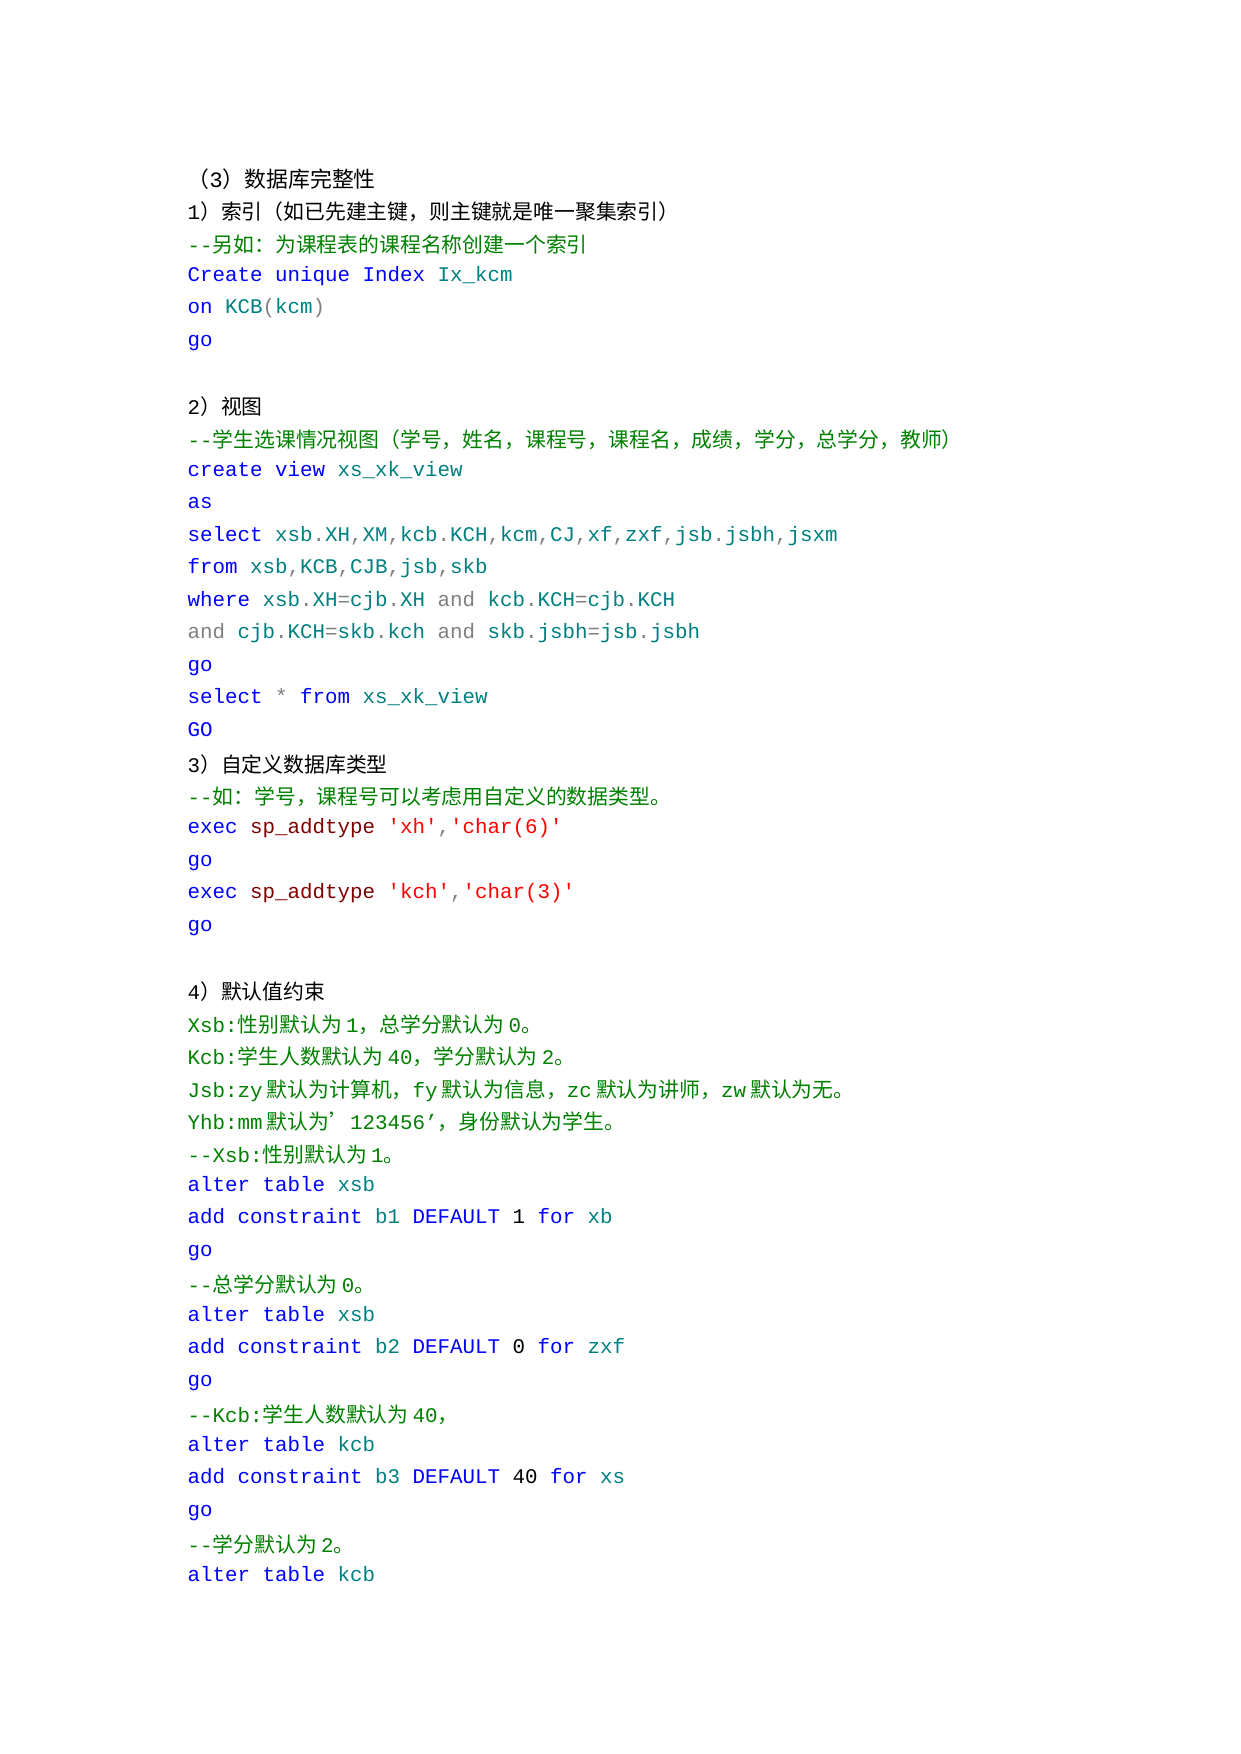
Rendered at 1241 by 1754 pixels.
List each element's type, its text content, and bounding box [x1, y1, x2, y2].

text --总学分默认为0。 [187, 1267, 1053, 1299]
text GO [187, 714, 1053, 747]
text from xsb,KCB,CJB,jsb,skb [187, 552, 1053, 584]
text alter table xsb [187, 1299, 1053, 1332]
text 4）默认值约束 [187, 974, 1053, 1007]
text --Kcb:学生人数默认为40， [187, 1397, 1053, 1429]
text as [187, 487, 1053, 519]
text --如：学号，课程号可以考虑用自定义的数据类型。 [187, 779, 1053, 812]
text exec sp_addtype 'kch','char(3)' [187, 877, 1053, 909]
text go [187, 649, 1053, 682]
text Create unique Index Ix_kcm [187, 259, 1053, 292]
text exec sp_addtype 'xh','char(6)' [187, 812, 1053, 844]
text go [187, 1494, 1053, 1527]
text --学生选课情况视图（学号，姓名，课程号，课程名，成绩，学分，总学分，教师） [187, 422, 1053, 454]
text 2）视图 [187, 389, 1053, 422]
text （3）数据库完整性 [187, 162, 1053, 194]
text go [187, 1234, 1053, 1267]
text Kcb:学生人数默认为40，学分默认为2。 [187, 1039, 1053, 1072]
text 3）自定义数据库类型 [187, 747, 1053, 779]
text alter table kcb [187, 1429, 1053, 1462]
text add constraint b2 DEFAULT 0 for zxf [187, 1332, 1053, 1364]
text create view xs_xk_view [187, 454, 1053, 487]
text Jsb:zy默认为计算机，fy默认为信息，zc默认为讲师，zw默认为无。 [187, 1072, 1053, 1104]
text select * from xs_xk_view [187, 682, 1053, 714]
text Yhb:mm默认为’123456’，身份默认为学生。 [187, 1104, 1053, 1137]
text Xsb:性别默认为1，总学分默认为0。 [187, 1007, 1053, 1039]
text --学分默认为2。 [187, 1527, 1053, 1559]
text go [187, 1364, 1053, 1397]
text add constraint b3 DEFAULT 40 for xs [187, 1462, 1053, 1494]
text go [187, 844, 1053, 877]
text on KCB(kcm) [187, 292, 1053, 324]
text select xsb.XH,XM,kcb.KCH,kcm,CJ,xf,zxf,jsb.jsbh,jsxm [187, 519, 1053, 552]
text go [187, 324, 1053, 357]
text alter table xsb [187, 1169, 1053, 1202]
text where xsb.XH=cjb.XH and kcb.KCH=cjb.KCH [187, 584, 1053, 617]
text --Xsb:性别默认为1。 [187, 1137, 1053, 1169]
text alter table kcb [187, 1559, 1053, 1592]
text go [187, 909, 1053, 942]
text --另如：为课程表的课程名称创建一个索引 [187, 227, 1053, 259]
text add constraint b1 DEFAULT 1 for xb [187, 1202, 1053, 1234]
text and cjb.KCH=skb.kch and skb.jsbh=jsb.jsbh [187, 617, 1053, 649]
text 1）索引（如已先建主键，则主键就是唯一聚集索引） [187, 194, 1053, 227]
